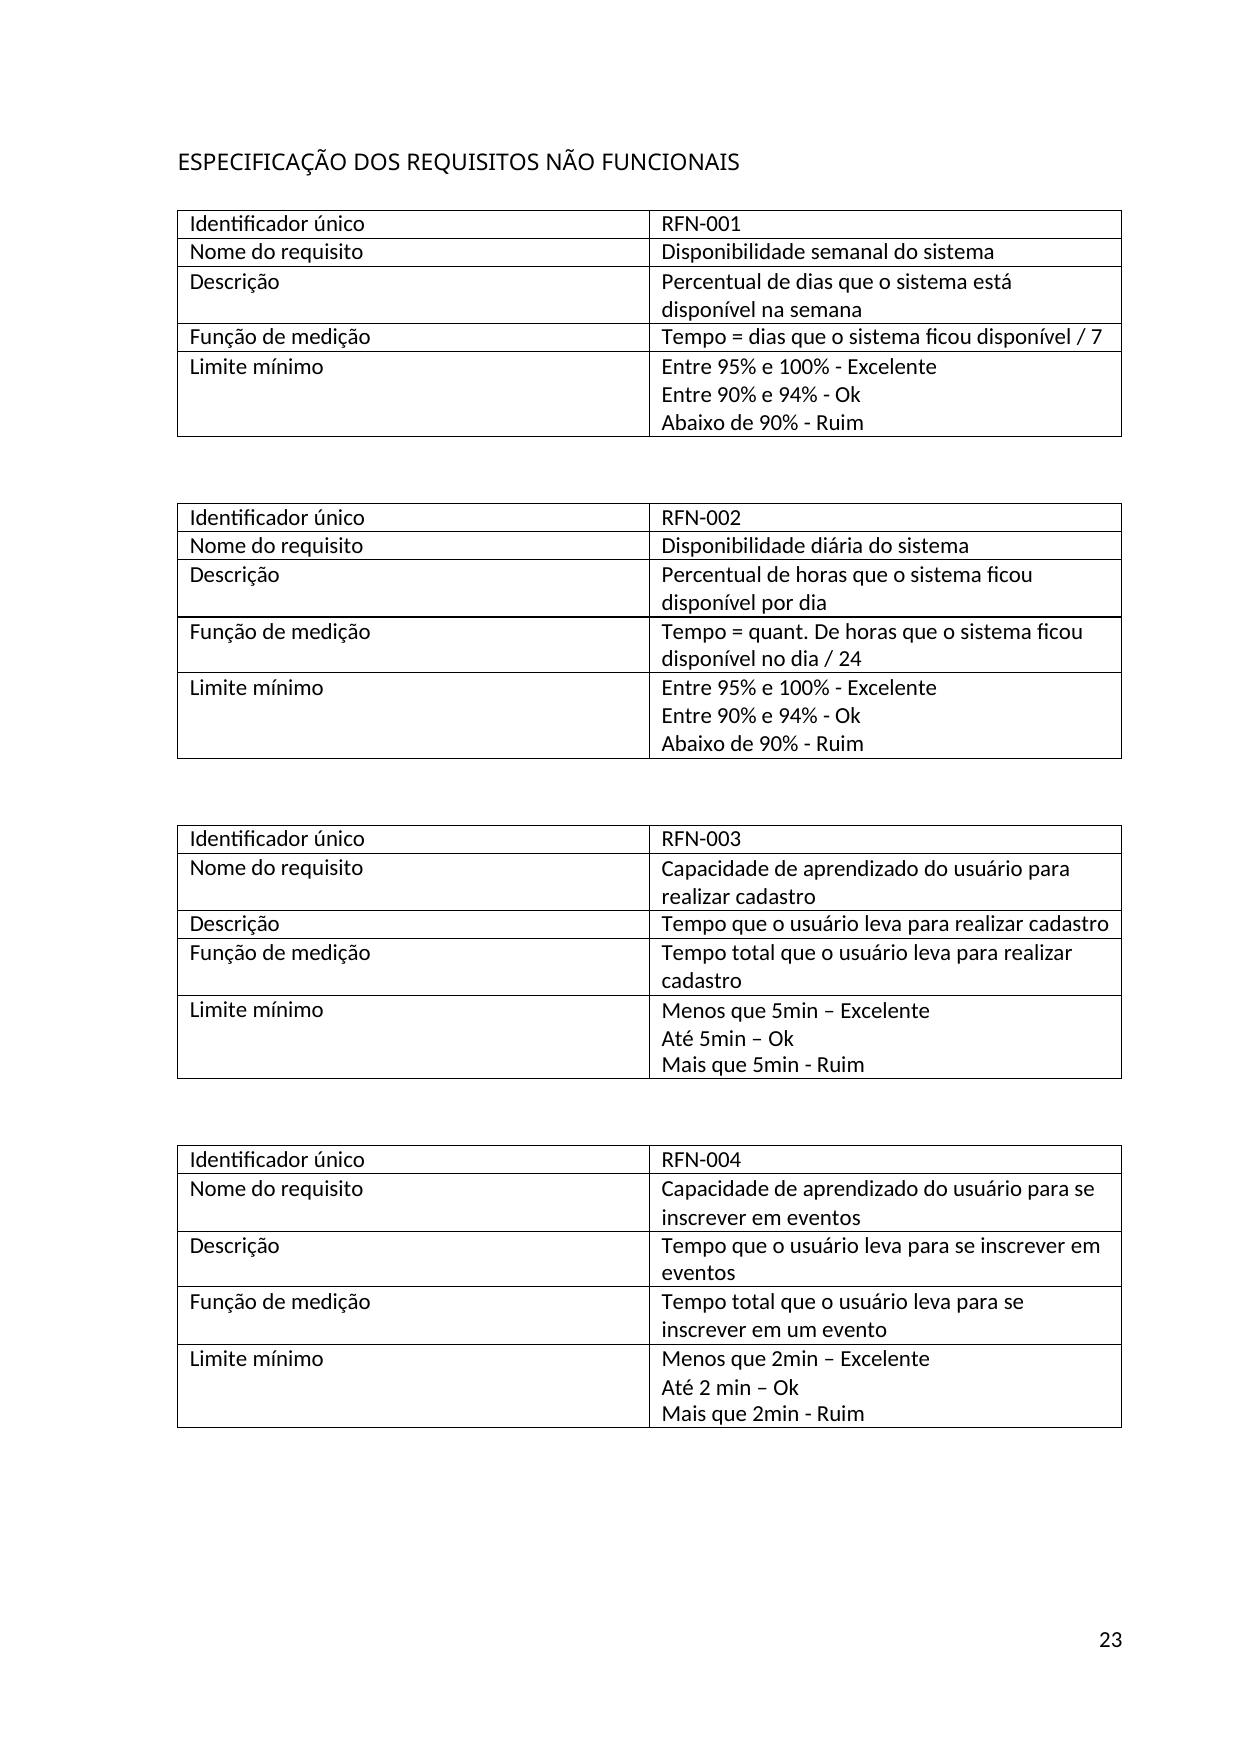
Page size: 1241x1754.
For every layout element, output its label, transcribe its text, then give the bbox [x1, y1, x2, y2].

table_header Identificador único [178, 504, 649, 531]
table_cell Capacidade de aprendizado do usuário para se inscrever em eventos [650, 1174, 1121, 1231]
table_cell Função de medição [178, 324, 649, 351]
table_cell Limite mínimo [178, 1345, 649, 1427]
table_cell Descrição [178, 911, 649, 937]
table_header Identificador único [178, 211, 649, 238]
table_cell Descrição [178, 560, 649, 616]
table_header RFN-003 [650, 826, 1121, 852]
table_cell Percentual de dias que o sistema está disponível na semana [650, 267, 1121, 323]
table_cell Capacidade de aprendizado do usuário para realizar cadastro [650, 854, 1121, 910]
table_header Identificador único [178, 1146, 649, 1173]
table_cell Tempo = dias que o sistema ficou disponível / 7 [650, 324, 1121, 351]
table_cell Tempo total que o usuário leva para se inscrever em um evento [650, 1287, 1121, 1343]
table_cell Tempo total que o usuário leva para realizar cadastro [650, 939, 1121, 995]
table_cell Nome do requisito [178, 239, 649, 266]
table_cell Entre 95% e 100% - Excelente Entre 90% e 94% - Ok Abaixo de 90% - Ruim [650, 352, 1121, 436]
table_cell Menos que 2min – Excelente Até 2 min – Ok Mais que 2min - Ruim [650, 1345, 1121, 1427]
table_cell Percentual de horas que o sistema ficou disponível por dia [650, 560, 1121, 616]
table_cell Função de medição [178, 939, 649, 995]
table_cell Nome do requisito [178, 1174, 649, 1231]
table_cell Limite mínimo [178, 352, 649, 436]
table_cell Descrição [178, 1232, 649, 1286]
table_cell Entre 95% e 100% - Excelente Entre 90% e 94% - Ok Abaixo de 90% - Ruim [650, 673, 1121, 757]
table_cell Tempo que o usuário leva para realizar cadastro [650, 911, 1121, 937]
table_cell Tempo = quant. De horas que o sistema ficou disponível no dia / 24 [650, 618, 1121, 672]
table_cell Limite mínimo [178, 673, 649, 757]
table_cell Tempo que o usuário leva para se inscrever em eventos [650, 1232, 1121, 1286]
table_cell Menos que 5min – Excelente Até 5min – Ok Mais que 5min - Ruim [650, 996, 1121, 1078]
text ESPECIFICAÇÃO DOS REQUISITOS NÃO FUNCIONAIS [177, 146, 1140, 177]
table_cell Função de medição [178, 618, 649, 672]
table_header RFN-004 [650, 1146, 1121, 1173]
table_header Identificador único [178, 826, 649, 852]
table_cell Disponibilidade diária do sistema [650, 532, 1121, 559]
table_header RFN-002 [650, 504, 1121, 531]
table_cell Nome do requisito [178, 854, 649, 910]
table_cell Descrição [178, 267, 649, 323]
table_cell Limite mínimo [178, 996, 649, 1078]
table_cell Disponibilidade semanal do sistema [650, 239, 1121, 266]
table_header RFN-001 [650, 211, 1121, 238]
table_cell Função de medição [178, 1287, 649, 1343]
table_cell Nome do requisito [178, 532, 649, 559]
